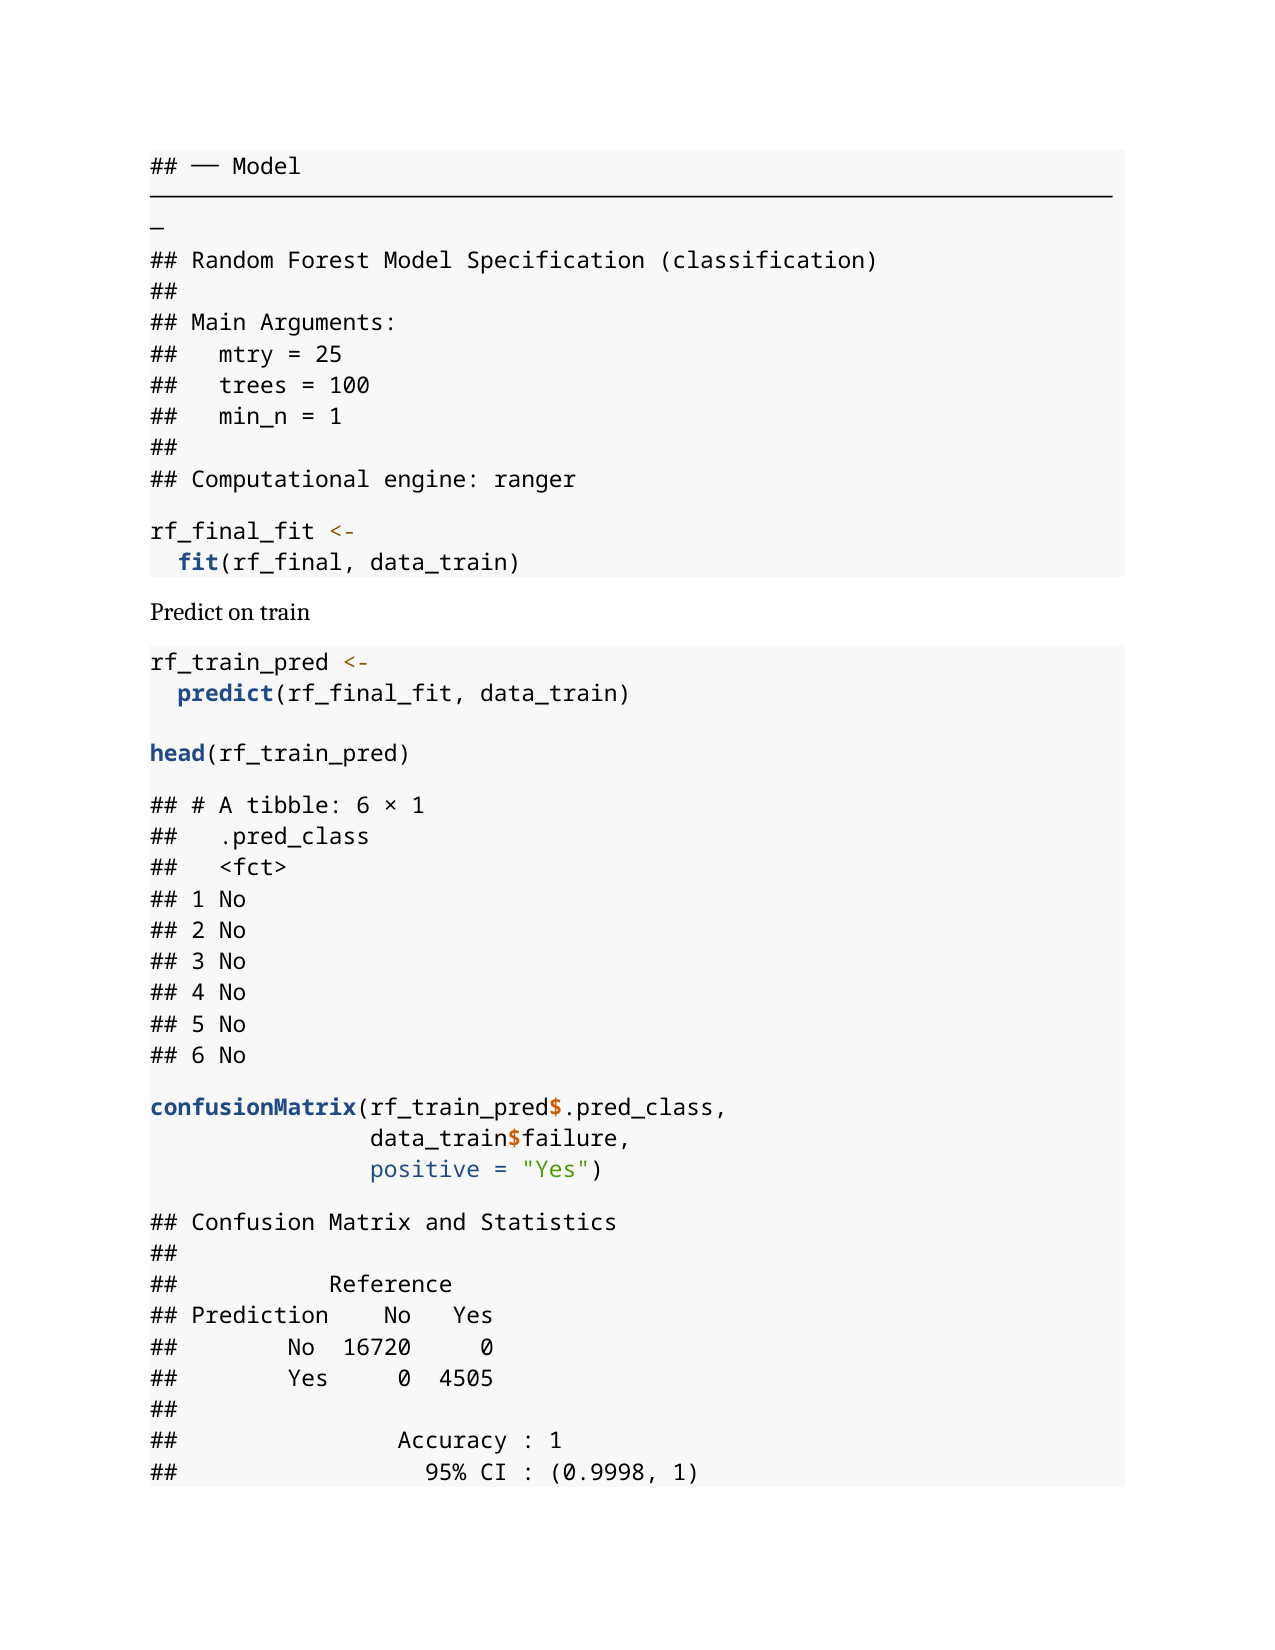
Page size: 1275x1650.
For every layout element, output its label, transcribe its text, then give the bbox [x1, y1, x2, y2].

text rf_final_fit <- fit(rf_final, data_train) [150, 514, 1125, 577]
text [150, 1205, 1125, 1487]
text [150, 150, 1125, 494]
text rf_train_pred <- predict(rf_final_fit, data_train) head(rf_train_pred) [150, 645, 1125, 768]
text Predict on train [150, 598, 1125, 627]
text ## # A tibble: 6 × 1 ## .pred_class ## <fct> ## 1 No ## 2 No ## 3 No ## 4 No ## 5 No ## 6 No [150, 789, 1125, 1070]
text confusionMatrix(rf_train_pred$.pred_class, data_train$failure, positive = "Yes") [604, 1091, 1125, 1184]
